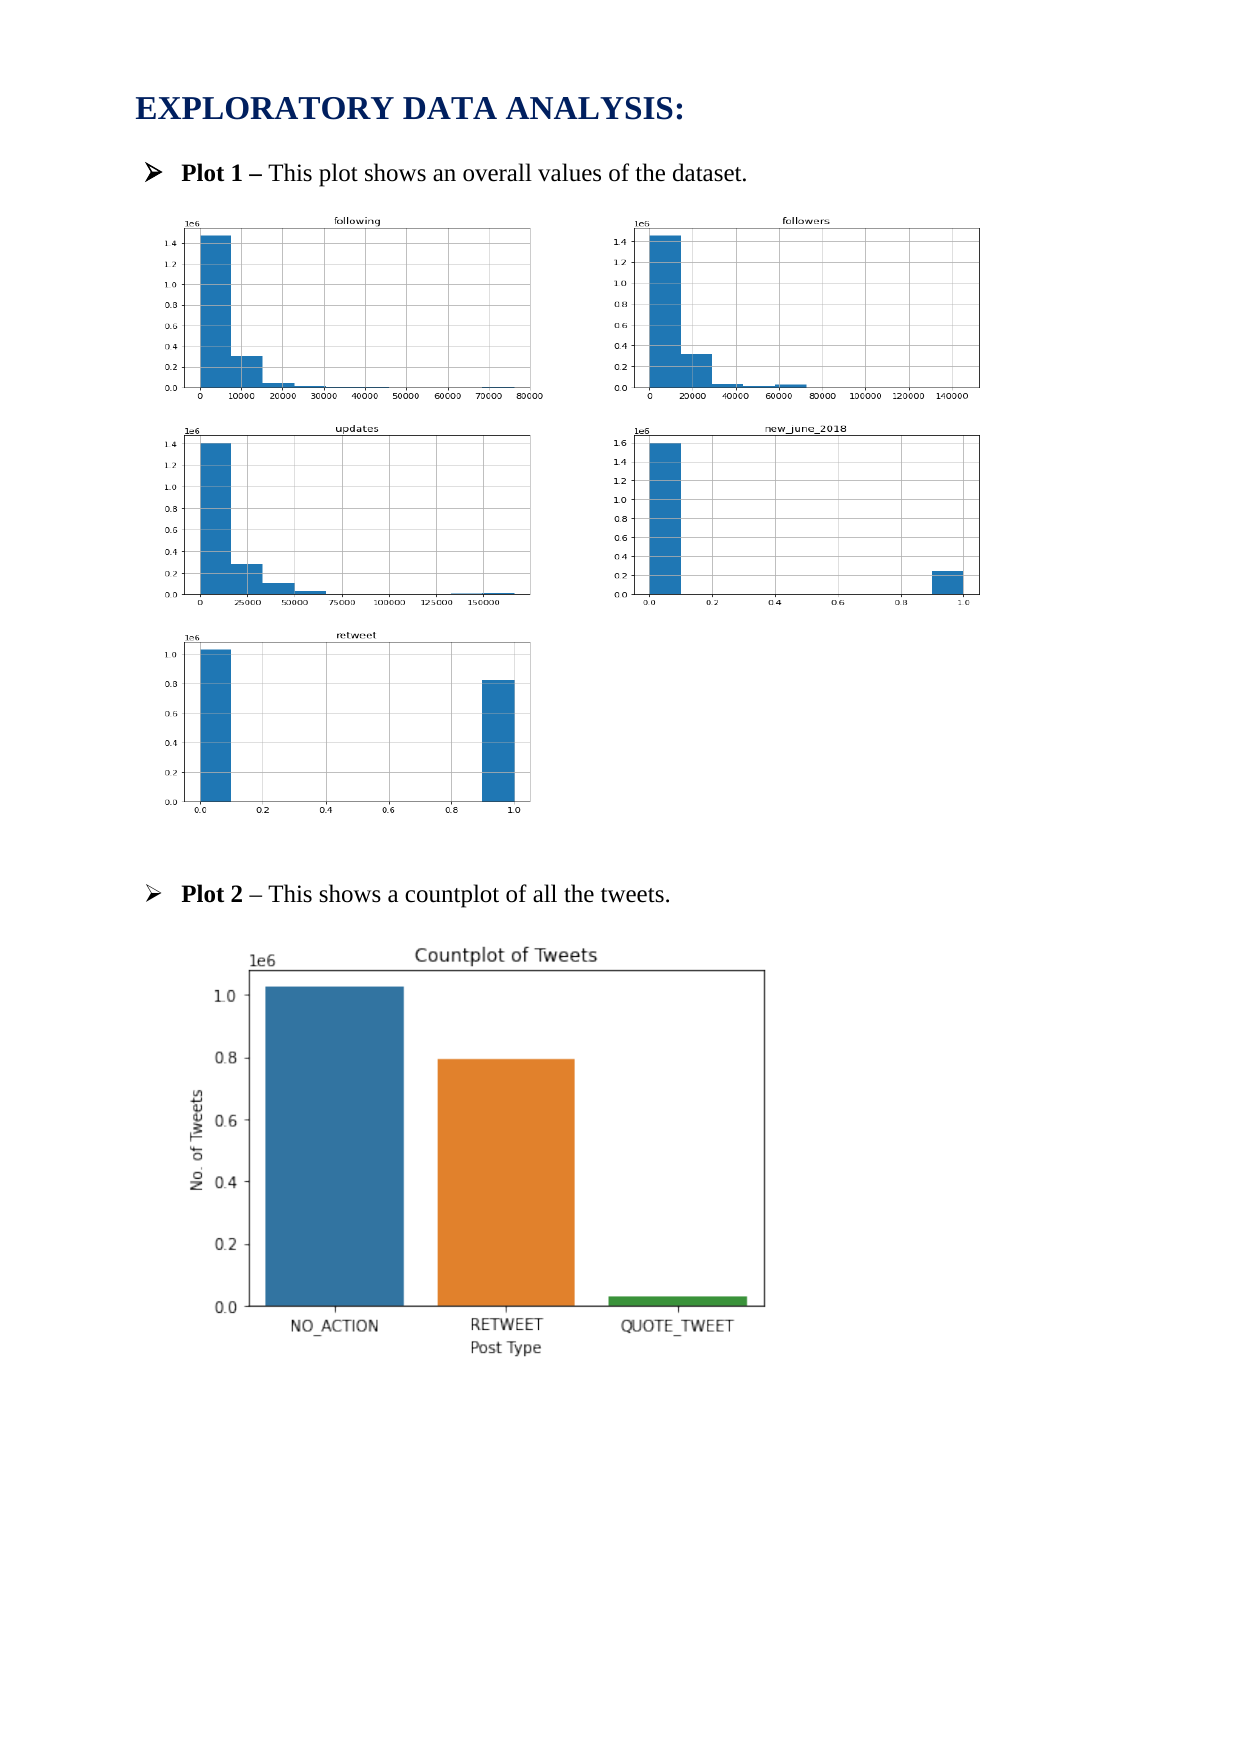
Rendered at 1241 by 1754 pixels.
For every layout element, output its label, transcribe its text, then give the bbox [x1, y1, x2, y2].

list Plot 1 – This plot shows an overall values of the dataset. [144, 158, 1201, 186]
subtitle EXPLORATORY DATA ANALYSIS: [135, 88, 1201, 127]
list Plot 2 – This shows a countplot of all the tweets. [144, 879, 1201, 907]
picture [181, 939, 772, 1362]
picture [157, 212, 982, 816]
